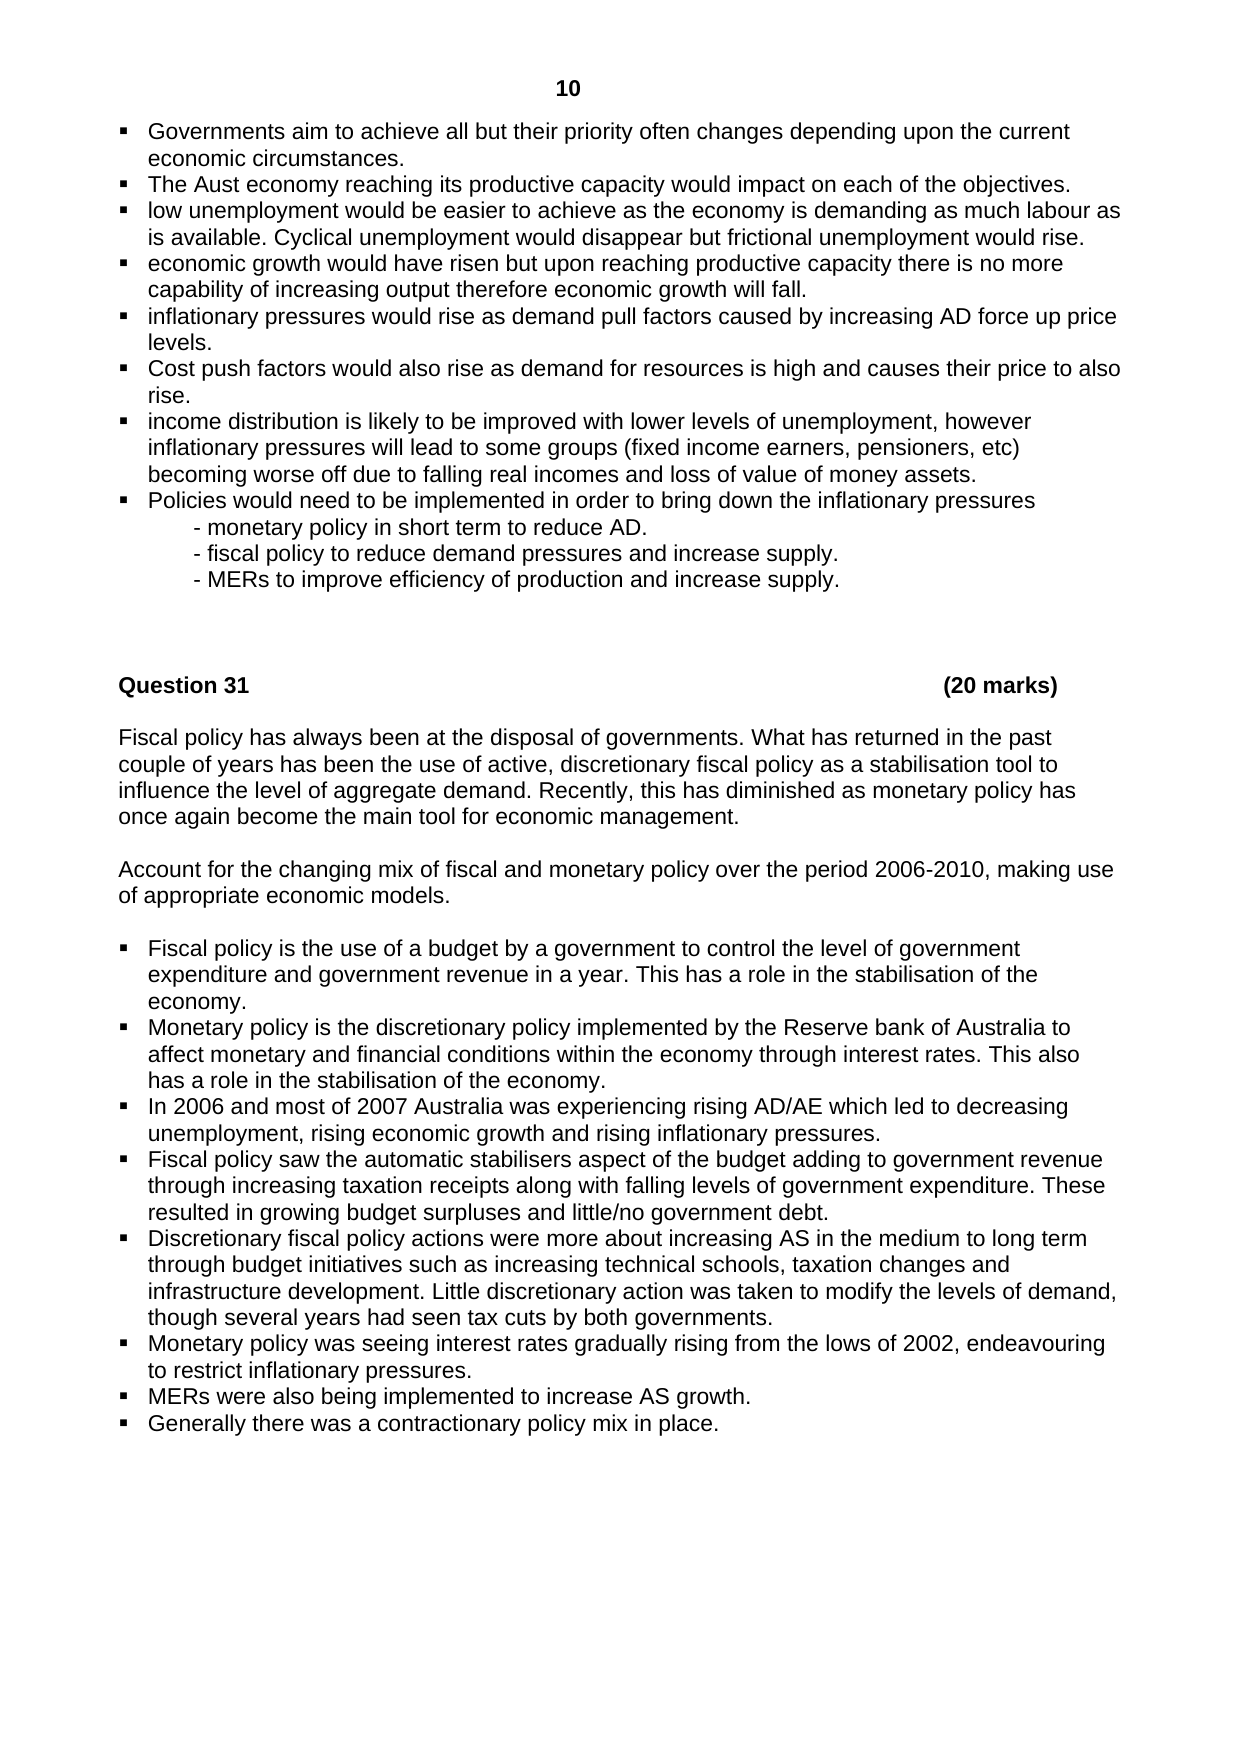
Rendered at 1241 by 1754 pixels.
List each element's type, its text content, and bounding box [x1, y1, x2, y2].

list economic growth would have risen but upon reaching productive capacity there is no more capability of increasing output therefore economic growth will fall. [118, 250, 1122, 303]
list Monetary policy is the discretionary policy implemented by the Reserve bank of Australia to affect monetary and financial conditions within the economy through interest rates. This also has a role in the stabilisation of the economy. [118, 1014, 1122, 1093]
text - MERs to improve efficiency of production and increase supply. [118, 566, 1122, 592]
list Cost push factors would also rise as demand for resources is high and causes their price to also rise. [118, 355, 1122, 408]
text - monetary policy in short term to reduce AD. [118, 513, 1122, 540]
list MERs were also being implemented to increase AS growth. [118, 1383, 1122, 1409]
list Monetary policy was seeing interest rates gradually rising from the lows of 2002, endeavouring to restrict inflationary pressures. [118, 1330, 1122, 1383]
list Fiscal policy saw the automatic stabilisers aspect of the budget adding to government revenue through increasing taxation receipts along with falling levels of government expenditure. These resulted in growing budget surpluses and little/no government debt. [118, 1146, 1122, 1225]
list income distribution is likely to be improved with lower levels of unemployment, however inflationary pressures will lead to some groups (fixed income earners, pensioners, etc) becoming worse off due to falling real incomes and loss of value of money assets. [118, 408, 1122, 487]
text Account for the changing mix of fiscal and monetary policy over the period 2006-2010, making use of appropriate economic models. [118, 856, 1122, 909]
list Governments aim to achieve all but their priority often changes depending upon the current economic circumstances. [118, 118, 1122, 171]
list Discretionary fiscal policy actions were more about increasing AS in the medium to long term through budget initiatives such as increasing technical schools, taxation changes and infrastructure development. Little discretionary action was taken to modify the levels of demand, though several years had seen tax cuts by both governments. [118, 1225, 1122, 1330]
list In 2006 and most of 2007 Australia was experiencing rising AD/AE which led to decreasing unemployment, rising economic growth and rising inflationary pressures. [118, 1093, 1122, 1146]
list Fiscal policy is the use of a budget by a government to control the level of government expenditure and government revenue in a year. This has a role in the stabilisation of the economy. [118, 935, 1122, 1014]
list inflationary pressures would rise as demand pull factors caused by increasing AD force up price levels. [118, 303, 1122, 355]
list The Aust economy reaching its productive capacity would impact on each of the objectives. [118, 171, 1122, 197]
text Fiscal policy has always been at the disposal of governments. What has returned in the past couple of years has been the use of active, discretionary fiscal policy as a stabilisation tool to influence the level of aggregate demand. Recently, this has diminished as monetary policy has once again become the main tool for economic management. [118, 724, 1122, 830]
list Generally there was a contractionary policy mix in place. [118, 1409, 1122, 1436]
list Policies would need to be implemented in order to bring down the inflationary pressures [118, 487, 1122, 513]
text - fiscal policy to reduce demand pressures and increase supply. [118, 540, 1122, 566]
list low unemployment would be easier to achieve as the economy is demanding as much labour as is available. Cyclical unemployment would disappear but frictional unemployment would rise. [118, 197, 1122, 250]
text Question 31 (20 marks) [118, 672, 1122, 698]
